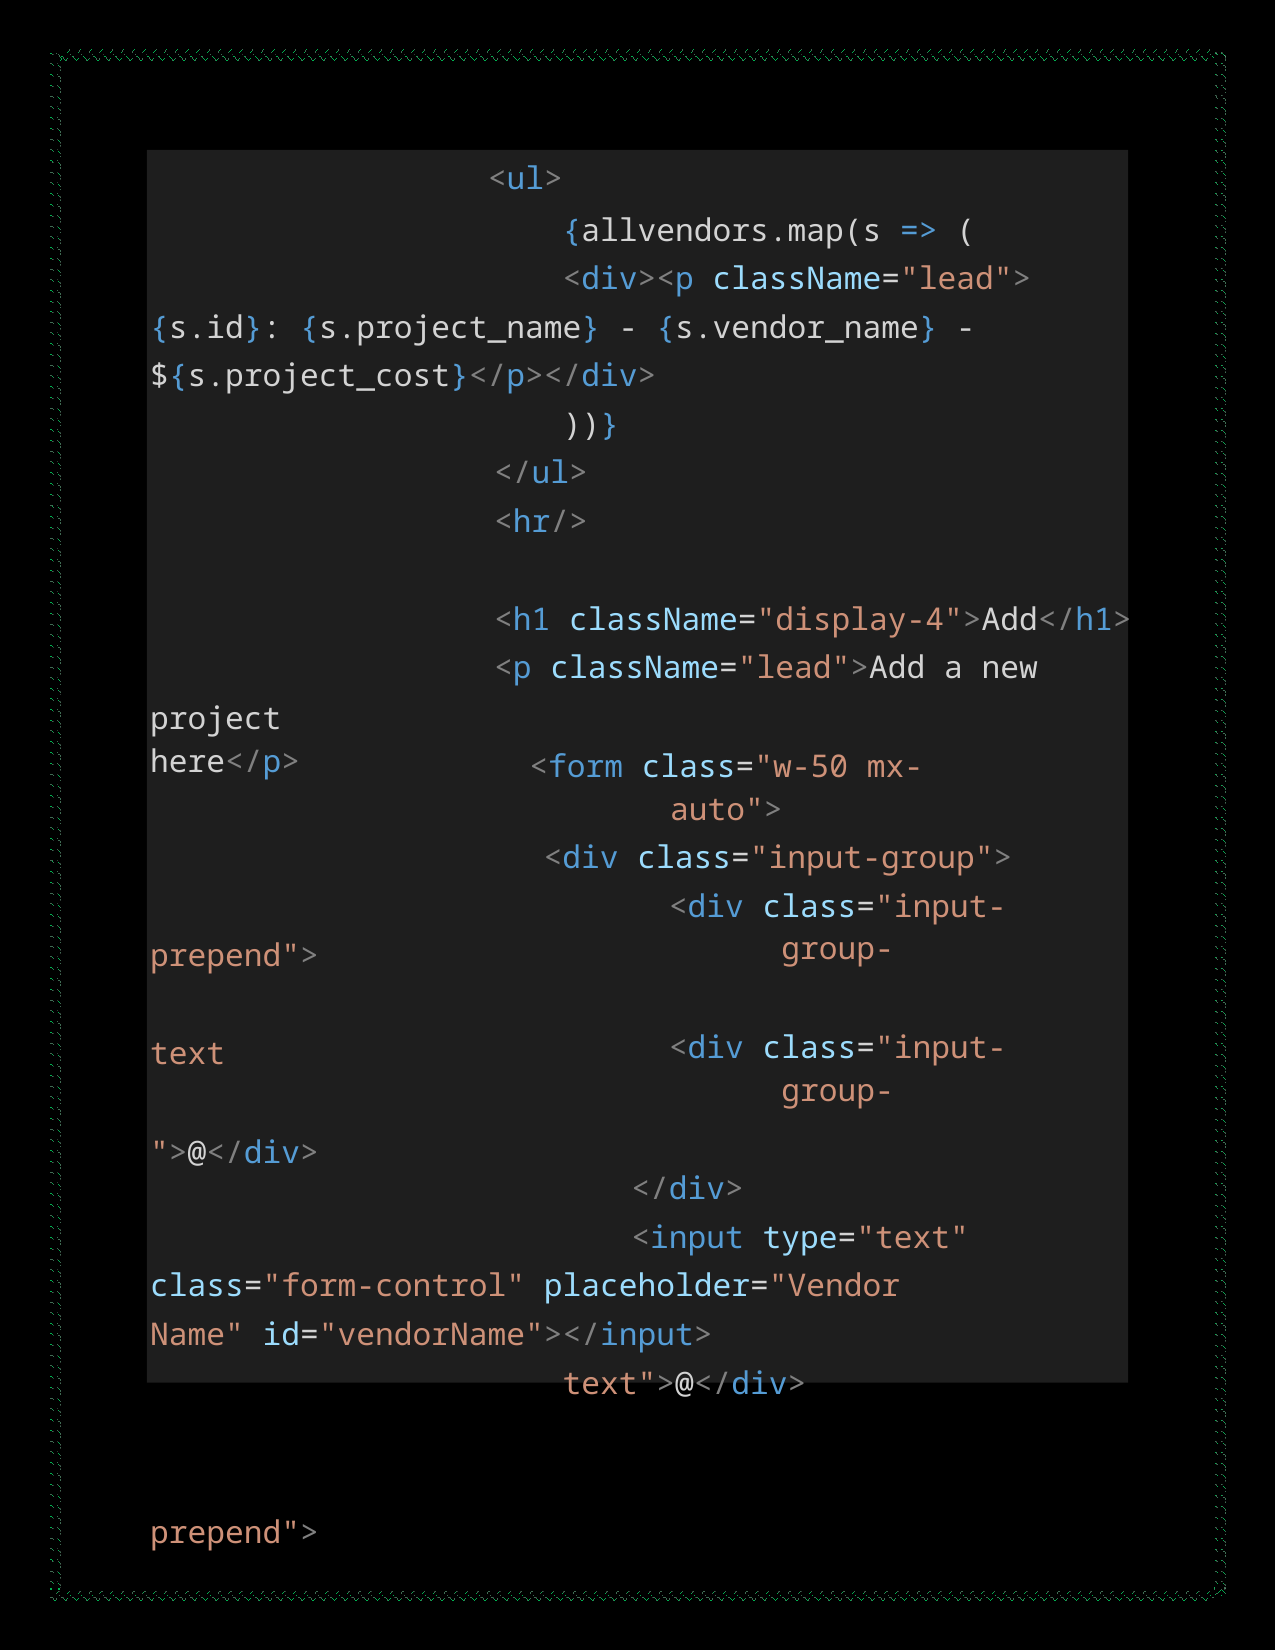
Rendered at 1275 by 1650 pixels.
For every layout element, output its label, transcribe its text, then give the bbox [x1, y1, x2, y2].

text <ul> [127, 156, 562, 199]
text prepend"> text">@</div> [150, 933, 376, 1172]
text prepend"> text">@</div> [150, 1510, 375, 1552]
text </div> [631, 1166, 1139, 1209]
text <h1 className="display-4">Add</h1> [494, 597, 1139, 639]
picture [50, 49, 1226, 1601]
text <div><p className="lead"> [564, 256, 1139, 299]
text {allvendors.map(s => ( [564, 207, 1139, 250]
text {s.id}: {s.project_name} - {s.vendor_name} - [150, 304, 1139, 347]
text ))} [563, 402, 1139, 444]
text prepend"> text">@</div> [562, 1361, 1137, 1404]
text <p className="lead">Add a new [494, 645, 1139, 688]
text project here</p> [150, 696, 429, 781]
text </ul> [494, 450, 1139, 493]
text ${s.project_cost}</p></div> [150, 353, 1139, 396]
text <div class="input-group- [629, 883, 1045, 969]
text <input type="text" [631, 1215, 1139, 1257]
text <div class="input-group- [629, 1025, 1045, 1110]
text <div class="input-group"> [492, 835, 1063, 878]
text <hr/> [494, 499, 1139, 541]
text <form class="w-50 mx-auto"> [492, 744, 960, 829]
text class="form-control" placeholder="Vendor Name" id="vendorName"></input> [150, 1263, 942, 1355]
